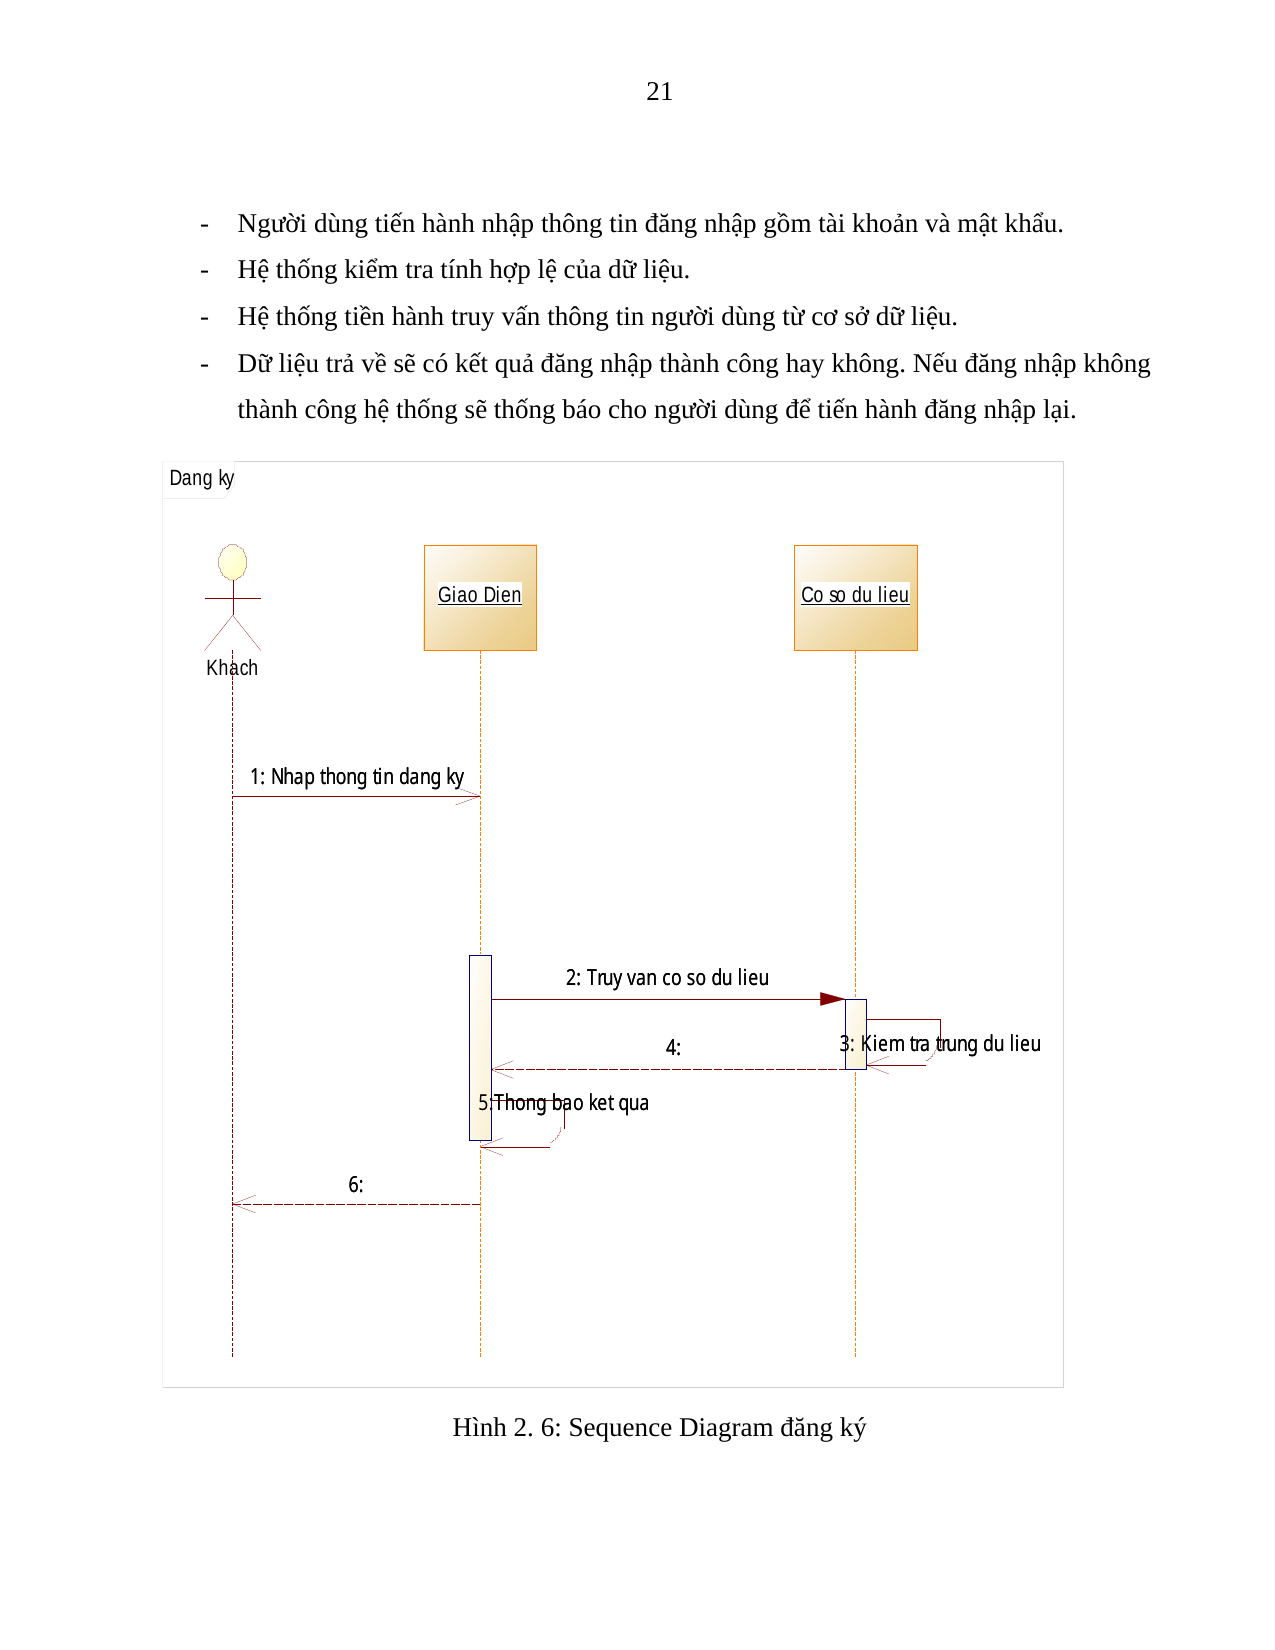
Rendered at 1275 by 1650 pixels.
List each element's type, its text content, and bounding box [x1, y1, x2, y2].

list Hệ thống kiểm tra tính hợp lệ của dữ liệu. [200, 253, 1157, 284]
list Hệ thống tiền hành truy vấn thông tin người dùng từ cơ sở dữ liệu. [200, 300, 1157, 331]
list Dữ liệu trả về sẽ có kết quả đăng nhập thành công hay không. Nếu đăng nhập không thành công hệ thống sẽ thống báo cho người dùng để tiến hành đăng nhập lại. [200, 347, 1157, 424]
list Người dùng tiến hành nhập thông tin đăng nhập gồm tài khoản và mật khẩu. [200, 207, 1157, 238]
